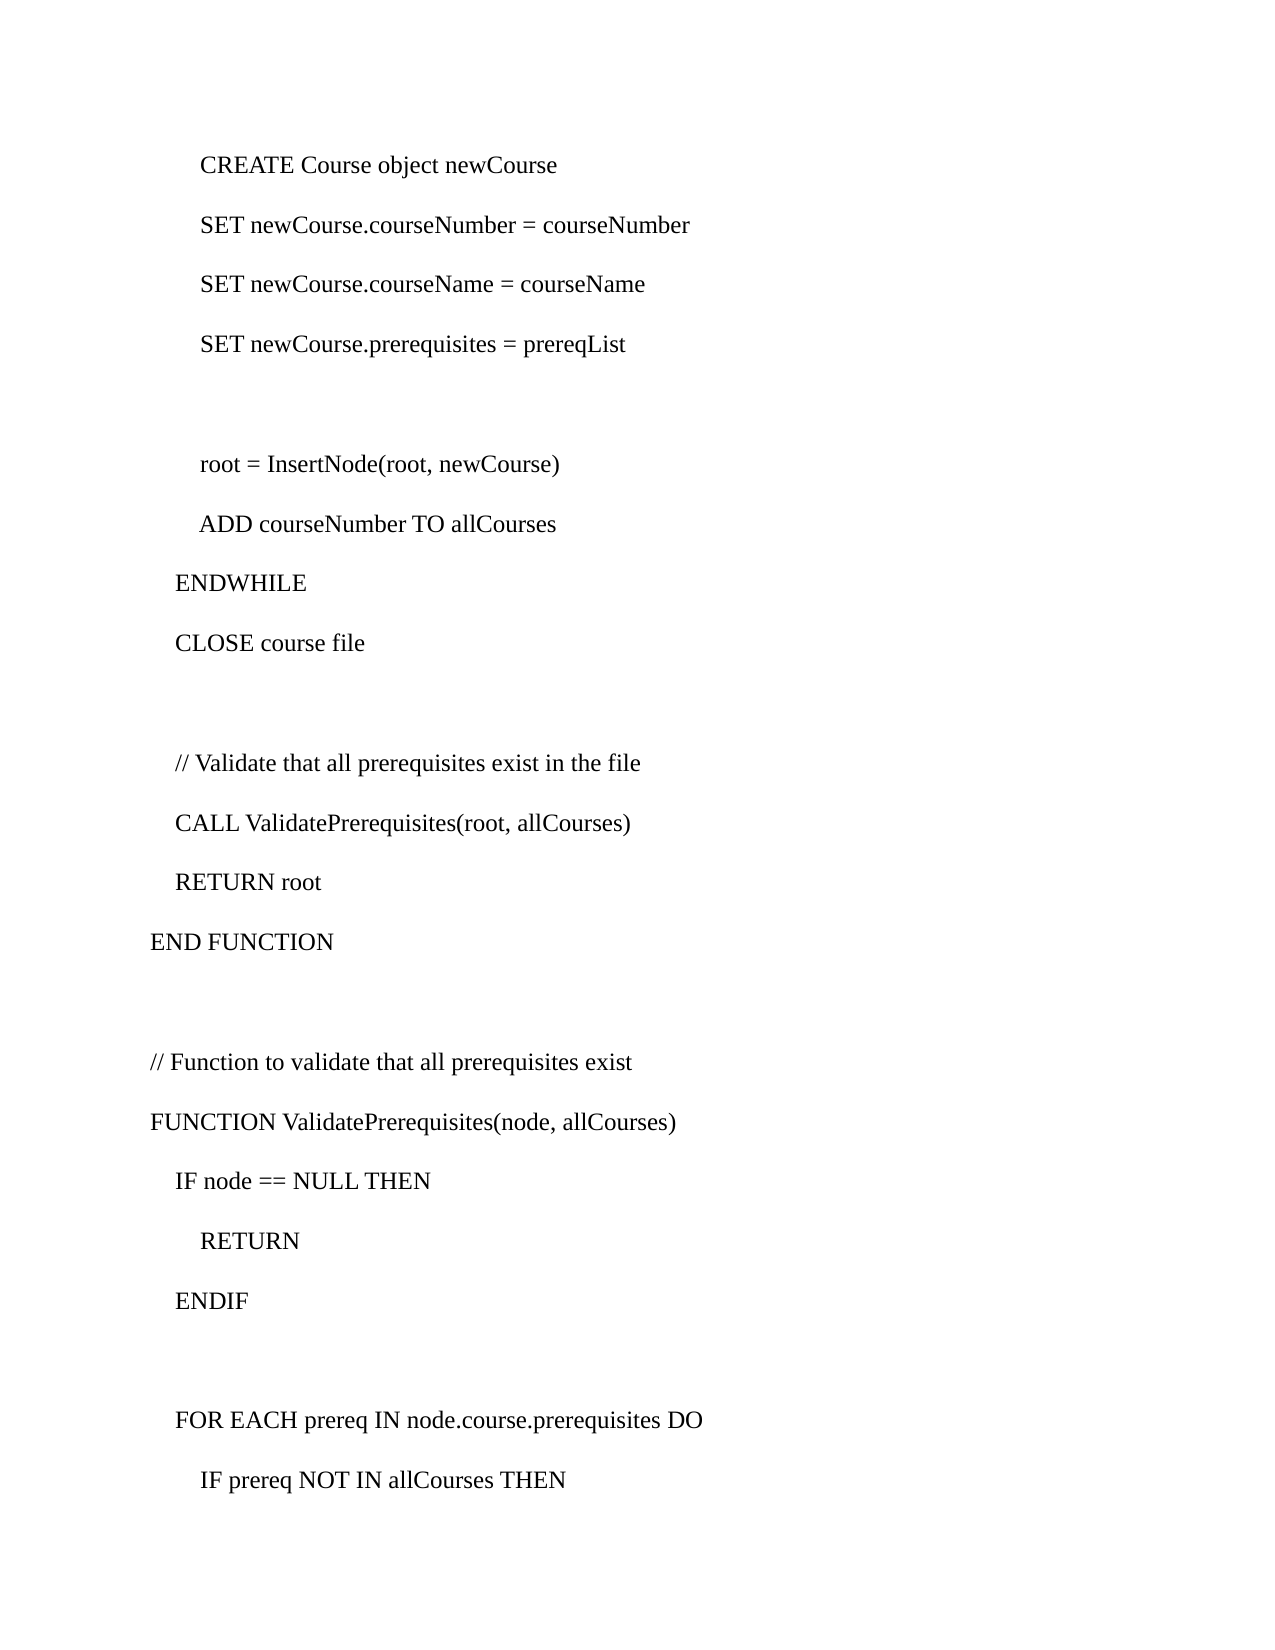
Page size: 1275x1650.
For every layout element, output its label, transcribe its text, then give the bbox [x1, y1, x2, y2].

text FUNCTION ValidatePrerequisites(node, allCourses) [150, 1107, 1125, 1135]
text IF prereq NOT IN allCourses THEN [150, 1465, 1125, 1494]
text RETURN [150, 1226, 1125, 1255]
text ADD courseNumber TO allCourses [150, 509, 1125, 537]
text SET newCourse.courseName = courseName [150, 269, 1125, 298]
text ENDIF [150, 1286, 1125, 1315]
text IF node == NULL THEN [150, 1166, 1125, 1195]
text // Function to validate that all prerequisites exist [150, 1047, 1125, 1076]
text CREATE Course object newCourse [150, 150, 1125, 179]
text SET newCourse.courseNumber = courseNumber [150, 210, 1125, 238]
text RETURN root [150, 867, 1125, 896]
text // Validate that all prerequisites exist in the file [150, 748, 1125, 777]
text CALL ValidatePrerequisites(root, allCourses) [150, 808, 1125, 836]
text root = InsertNode(root, newCourse) [150, 449, 1125, 478]
text ENDWHILE [150, 568, 1125, 597]
text END FUNCTION [150, 927, 1125, 956]
text SET newCourse.prerequisites = prereqList [150, 329, 1125, 358]
text CLOSE course file [150, 628, 1125, 657]
text FOR EACH prereq IN node.course.prerequisites DO [150, 1406, 1125, 1434]
